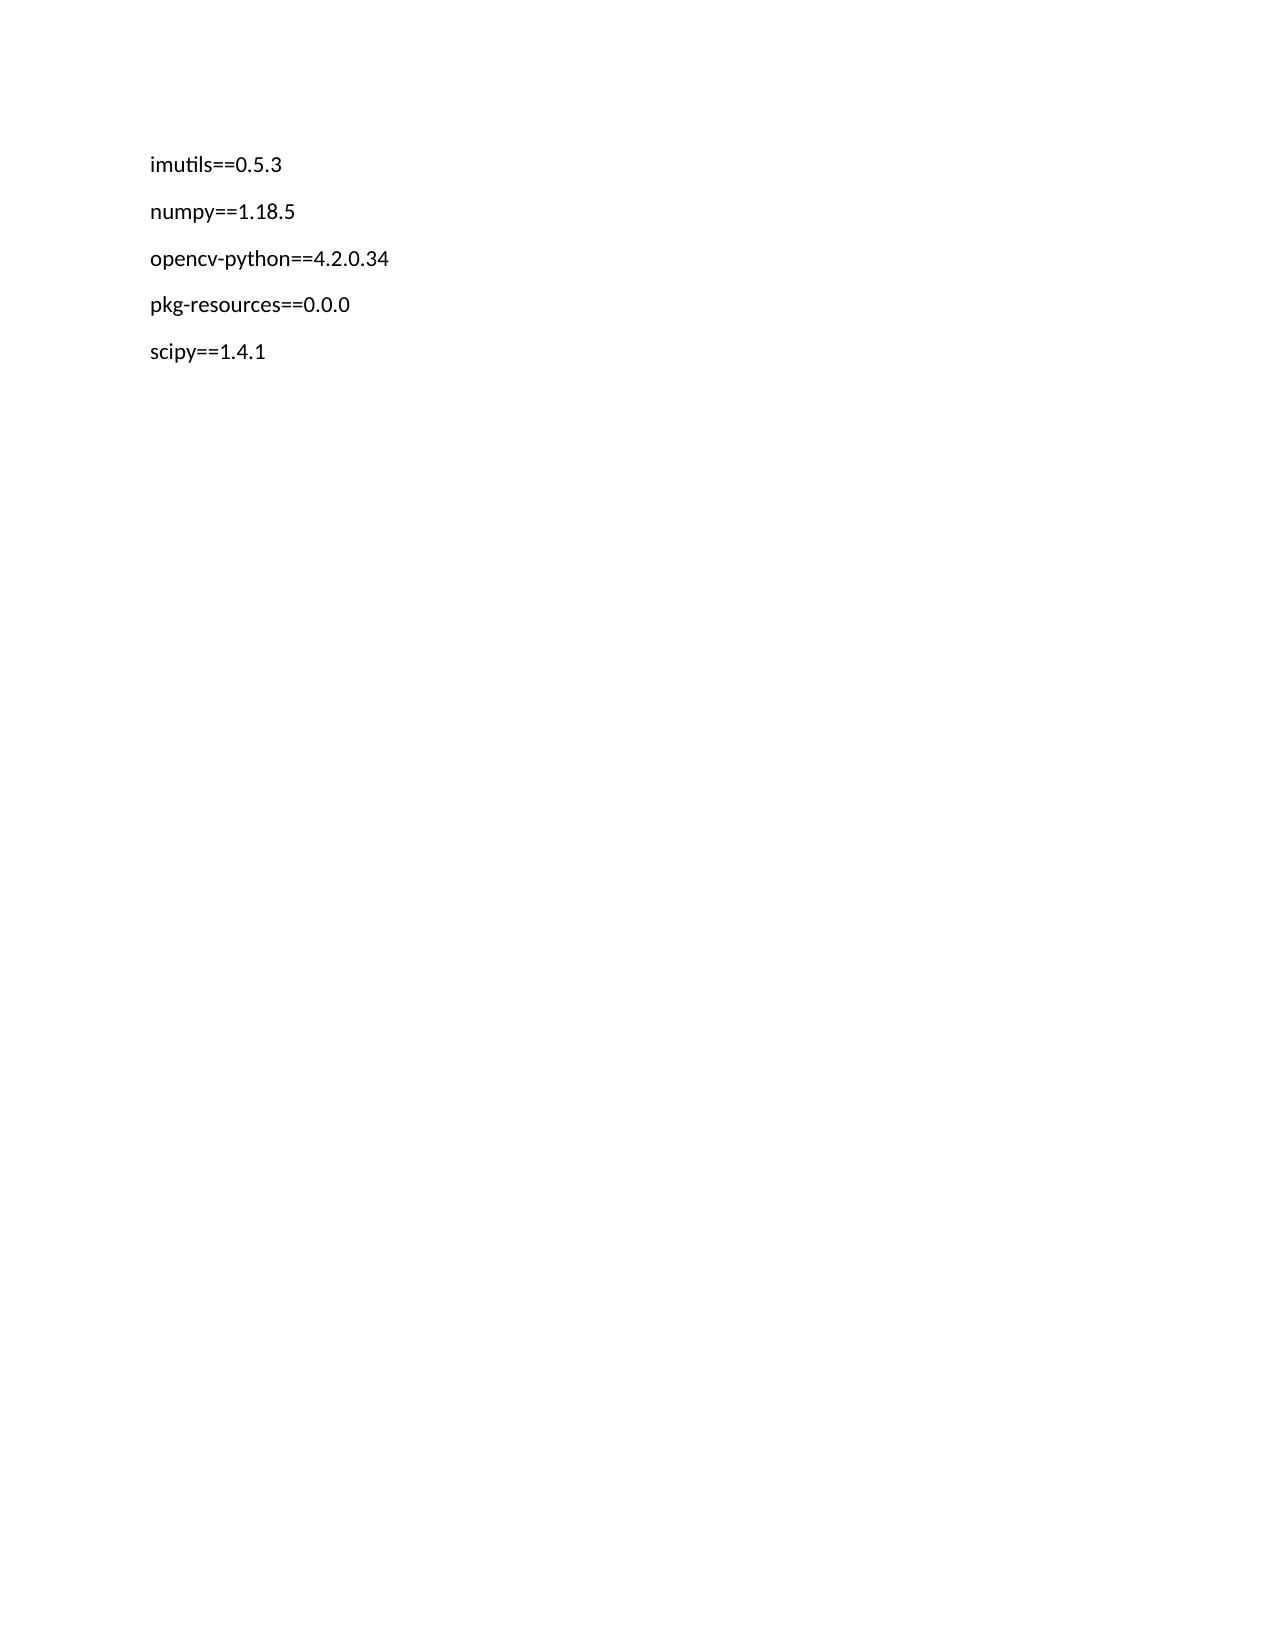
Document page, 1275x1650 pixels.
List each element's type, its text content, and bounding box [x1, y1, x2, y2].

text scipy==1.4.1 [150, 337, 1125, 366]
text imutils==0.5.3 [150, 150, 1125, 178]
text pkg-resources==0.0.0 [150, 291, 1125, 319]
text numpy==1.18.5 [150, 197, 1125, 225]
text opencv-python==4.2.0.34 [150, 244, 1125, 272]
